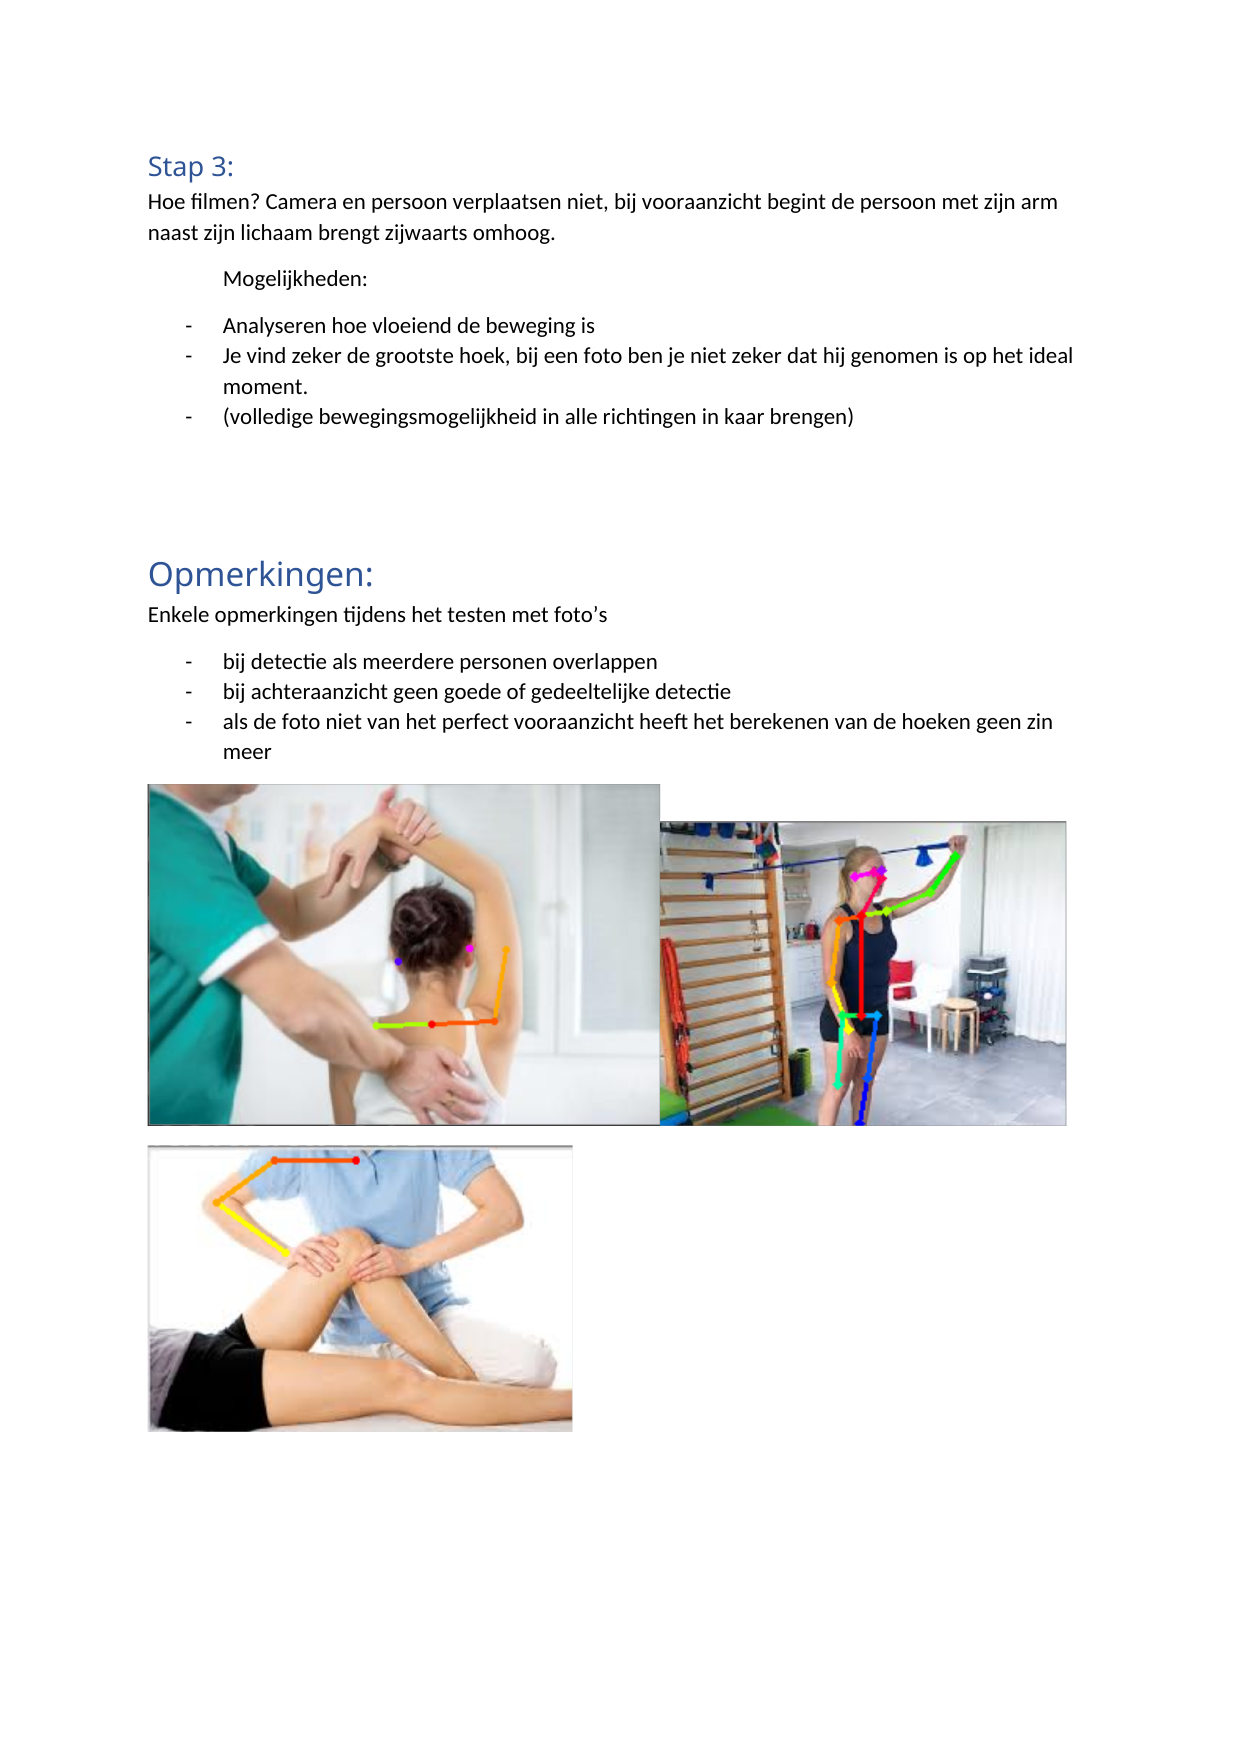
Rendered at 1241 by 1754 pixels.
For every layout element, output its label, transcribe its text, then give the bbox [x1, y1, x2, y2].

picture [147, 1144, 573, 1432]
subtitle Opmerkingen: [148, 551, 1093, 596]
picture [147, 784, 1067, 1126]
list Analyseren hoe vloeiend de beweging is [185, 311, 1093, 339]
list Je vind zeker de grootste hoek, bij een foto ben je niet zeker dat hij genomen is op het ideal moment. [185, 342, 1093, 400]
text Hoe filmen? Camera en persoon verplaatsen niet, bij vooraanzicht begint de persoon met zijn arm naast zijn lichaam brengt zijwaarts omhoog. [148, 187, 1093, 246]
text Enkele opmerkingen tijdens het testen met foto’s [148, 600, 1093, 628]
list bij achteraanzicht geen goede of gedeeltelijke detectie [185, 677, 1093, 705]
text Mogelijkheden: [148, 264, 1093, 292]
list bij detectie als meerdere personen overlappen [185, 647, 1093, 675]
subtitle Stap 3: [148, 148, 1093, 184]
list als de foto niet van het perfect vooraanzicht heeft het berekenen van de hoeken geen zin meer [185, 707, 1093, 765]
list (volledige bewegingsmogelijkheid in alle richtingen in kaar brengen) [185, 402, 1093, 430]
